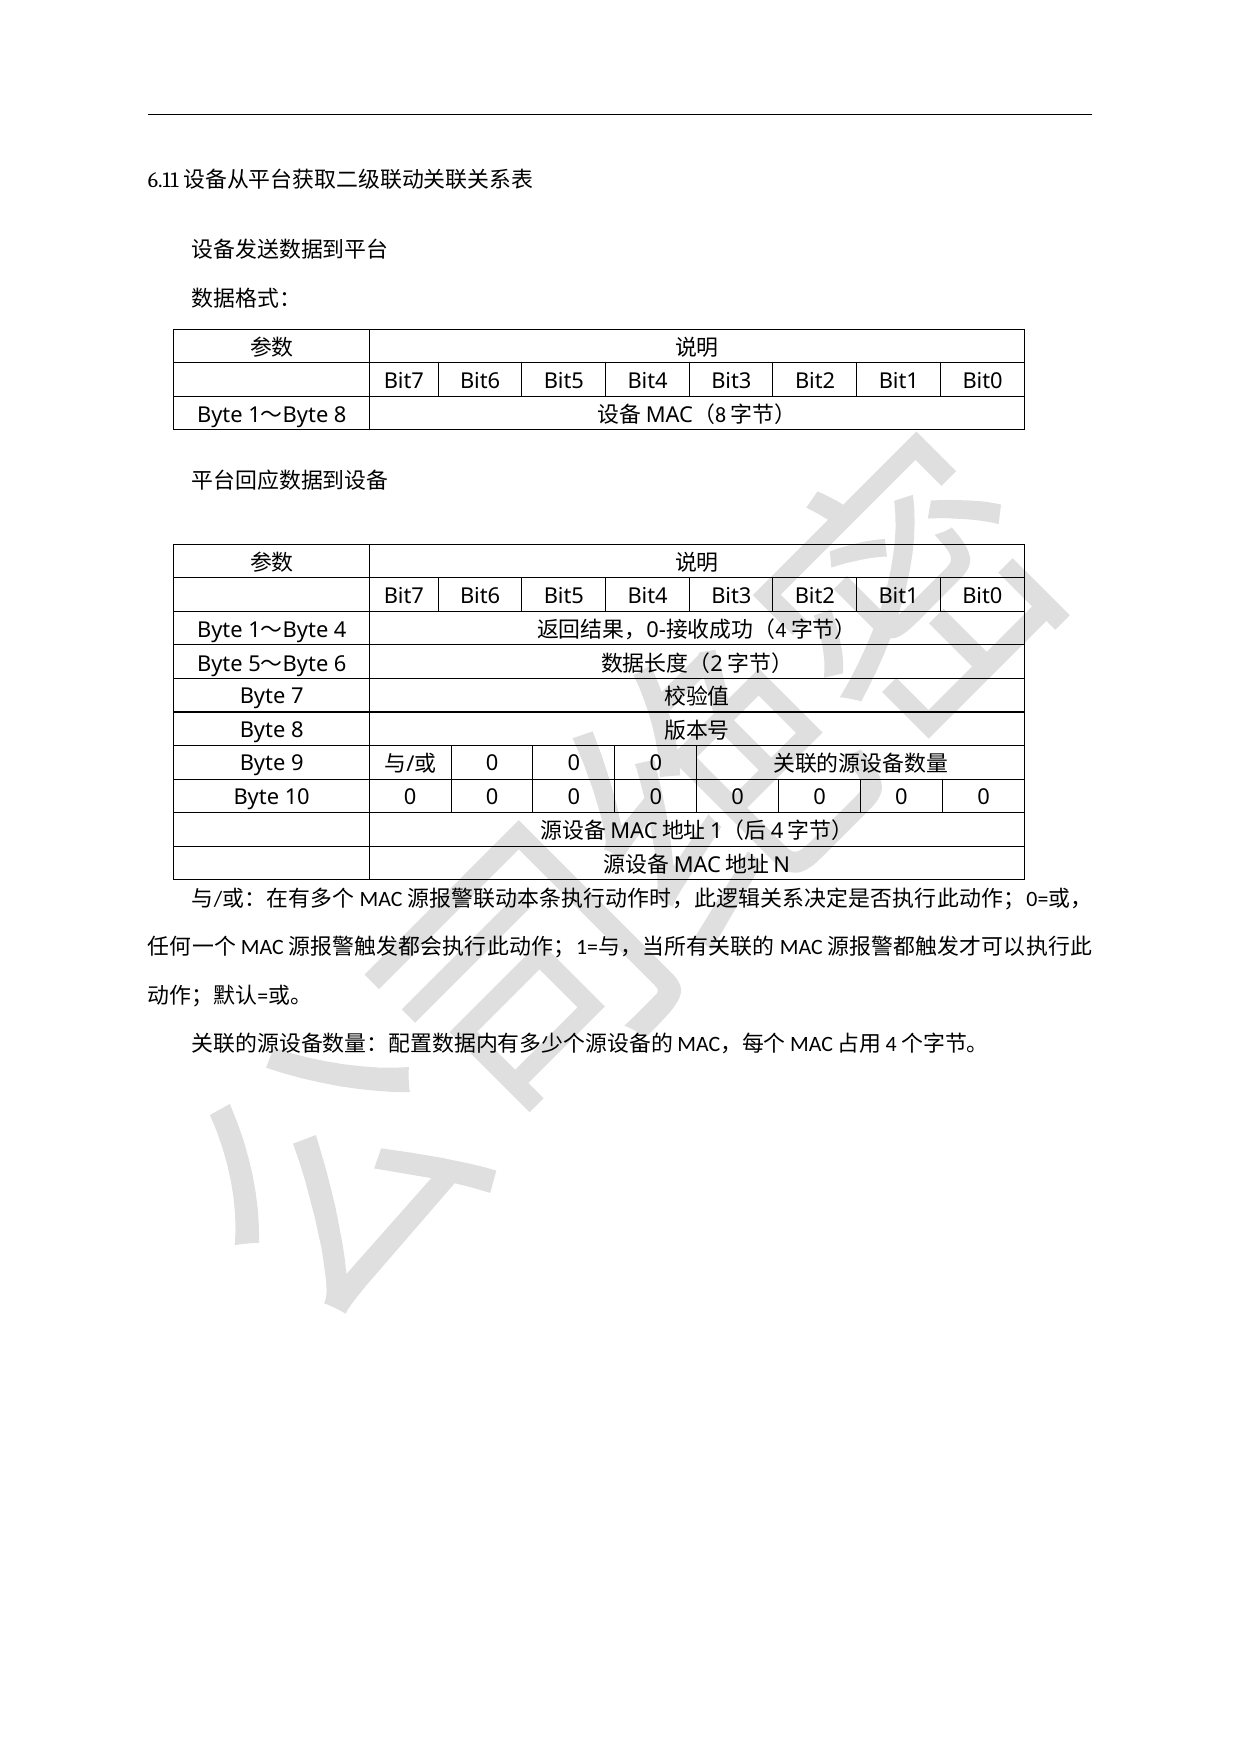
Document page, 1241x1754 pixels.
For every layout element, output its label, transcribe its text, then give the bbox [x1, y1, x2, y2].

table_cell 0 [533, 780, 614, 812]
table_cell Bit1 [857, 363, 940, 396]
table_cell [174, 363, 369, 396]
text 平台回应数据到设备 [148, 463, 1092, 495]
table_cell Bit2 [773, 363, 856, 396]
table_cell Byte 7 [174, 679, 369, 711]
text 数据格式： [148, 280, 1092, 313]
table_cell [174, 578, 369, 611]
table_cell Bit2 [773, 578, 856, 611]
table_cell Bit0 [941, 363, 1024, 396]
text 与/或：在有多个MAC源报警联动本条执行动作时，此逻辑关系决定是否执行此动作；0=或，任何一个MAC源报警触发都会执行此动作；1=与，当所有关联的MAC源报警都触发才可以执行此动作；默认=或。 [148, 880, 1092, 1010]
table_cell Bit6 [439, 363, 521, 396]
table_cell 0 [615, 780, 696, 812]
table_cell Bit1 [857, 578, 940, 611]
table_cell Bit4 [606, 363, 689, 396]
table_cell Bit3 [690, 578, 772, 611]
table_cell Bit5 [522, 578, 605, 611]
table_cell 与/或 [370, 746, 451, 778]
table_header 说明 [370, 330, 1024, 362]
table_cell Byte 8 [174, 713, 369, 745]
table_cell 0 [533, 746, 614, 778]
table_cell Bit7 [370, 578, 438, 611]
table_cell 0 [452, 780, 532, 812]
text 设备发送数据到平台 [148, 232, 1092, 264]
table_cell [174, 813, 369, 846]
table_header 参数 [174, 330, 369, 362]
table_cell 源设备MAC地址1（后4字节） [370, 813, 1024, 846]
table_cell Bit4 [606, 578, 689, 611]
table_cell Bit5 [522, 363, 605, 396]
table_cell 0 [697, 780, 778, 812]
table_cell 0 [779, 780, 860, 812]
table_header 参数 [174, 545, 369, 577]
subtitle 6.11 设备从平台获取二级联动关联关系表 [148, 162, 1092, 194]
table_header 说明 [370, 545, 1024, 577]
table_cell Byte 1～Byte 8 [174, 397, 369, 429]
table_cell 关联的源设备数量 [697, 746, 1024, 778]
table_cell [174, 847, 369, 879]
table_cell 0 [861, 780, 942, 812]
table_cell 返回结果，0-接收成功（4字节） [370, 612, 1024, 644]
table_cell 校验值 [370, 679, 1024, 711]
table_cell 0 [615, 746, 696, 778]
table_cell 0 [452, 746, 532, 778]
table_cell Bit7 [370, 363, 438, 396]
text 关联的源设备数量：配置数据内有多少个源设备的MAC，每个MAC占用4个字节。 [148, 1026, 1092, 1058]
table_cell 数据长度（2字节） [370, 645, 1024, 678]
table_cell 设备MAC（8字节） [370, 397, 1024, 429]
table_cell Byte 1～Byte 4 [174, 612, 369, 644]
table_cell Byte 5～Byte 6 [174, 645, 369, 678]
table_cell 版本号 [370, 713, 1024, 745]
table_cell 源设备MAC地址N [370, 847, 1024, 879]
table_cell 0 [943, 780, 1024, 812]
table_cell Bit3 [690, 363, 772, 396]
table_cell Bit6 [439, 578, 521, 611]
table_cell Byte 9 [174, 746, 369, 778]
table_cell Bit0 [941, 578, 1024, 611]
table_cell 0 [370, 780, 451, 812]
table_cell Byte 10 [174, 780, 369, 812]
